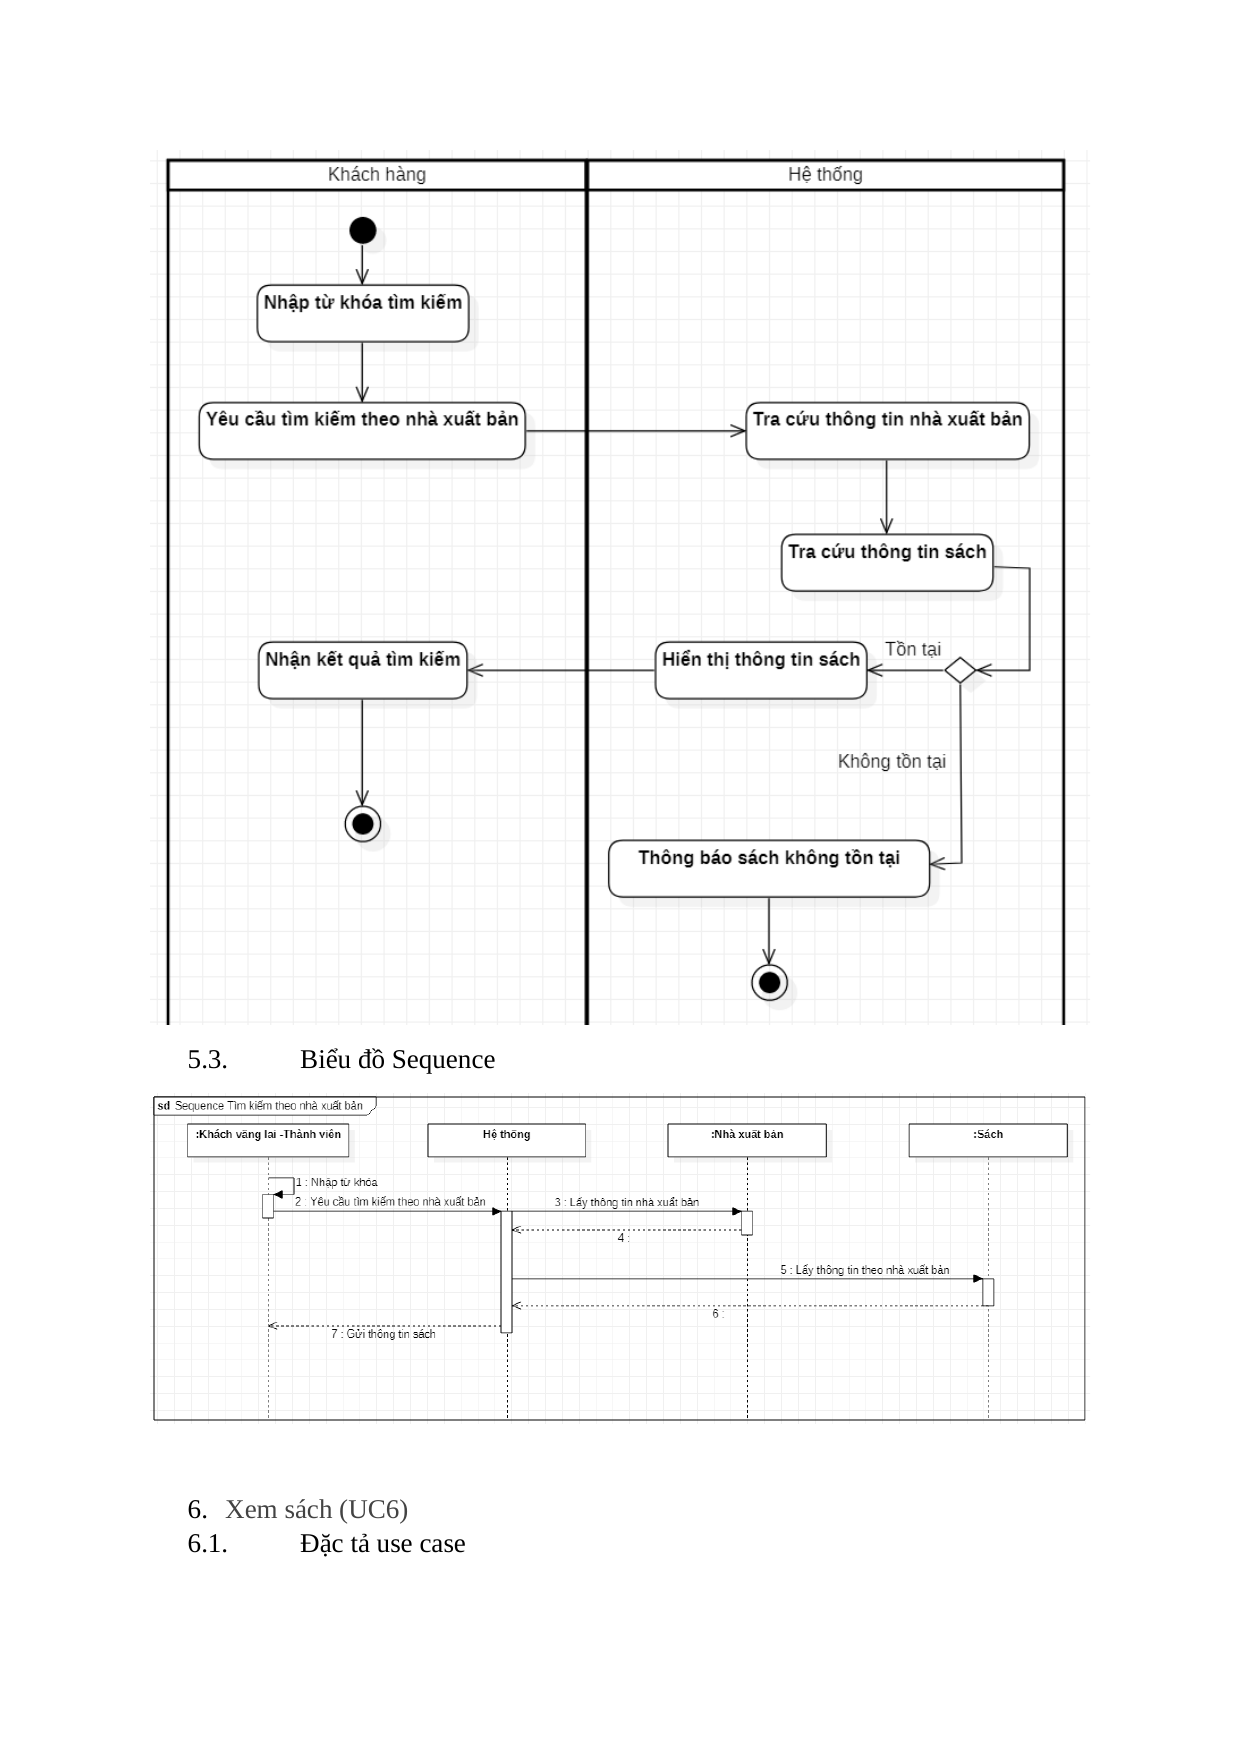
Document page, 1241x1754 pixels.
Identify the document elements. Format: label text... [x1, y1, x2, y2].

list Biểu đồ Sequence [187, 1043, 1090, 1074]
picture [150, 1093, 1091, 1424]
list Đặc tả use case [187, 1527, 1090, 1558]
list Xem sách (UC6) [187, 1493, 1090, 1524]
picture [150, 150, 1091, 1025]
